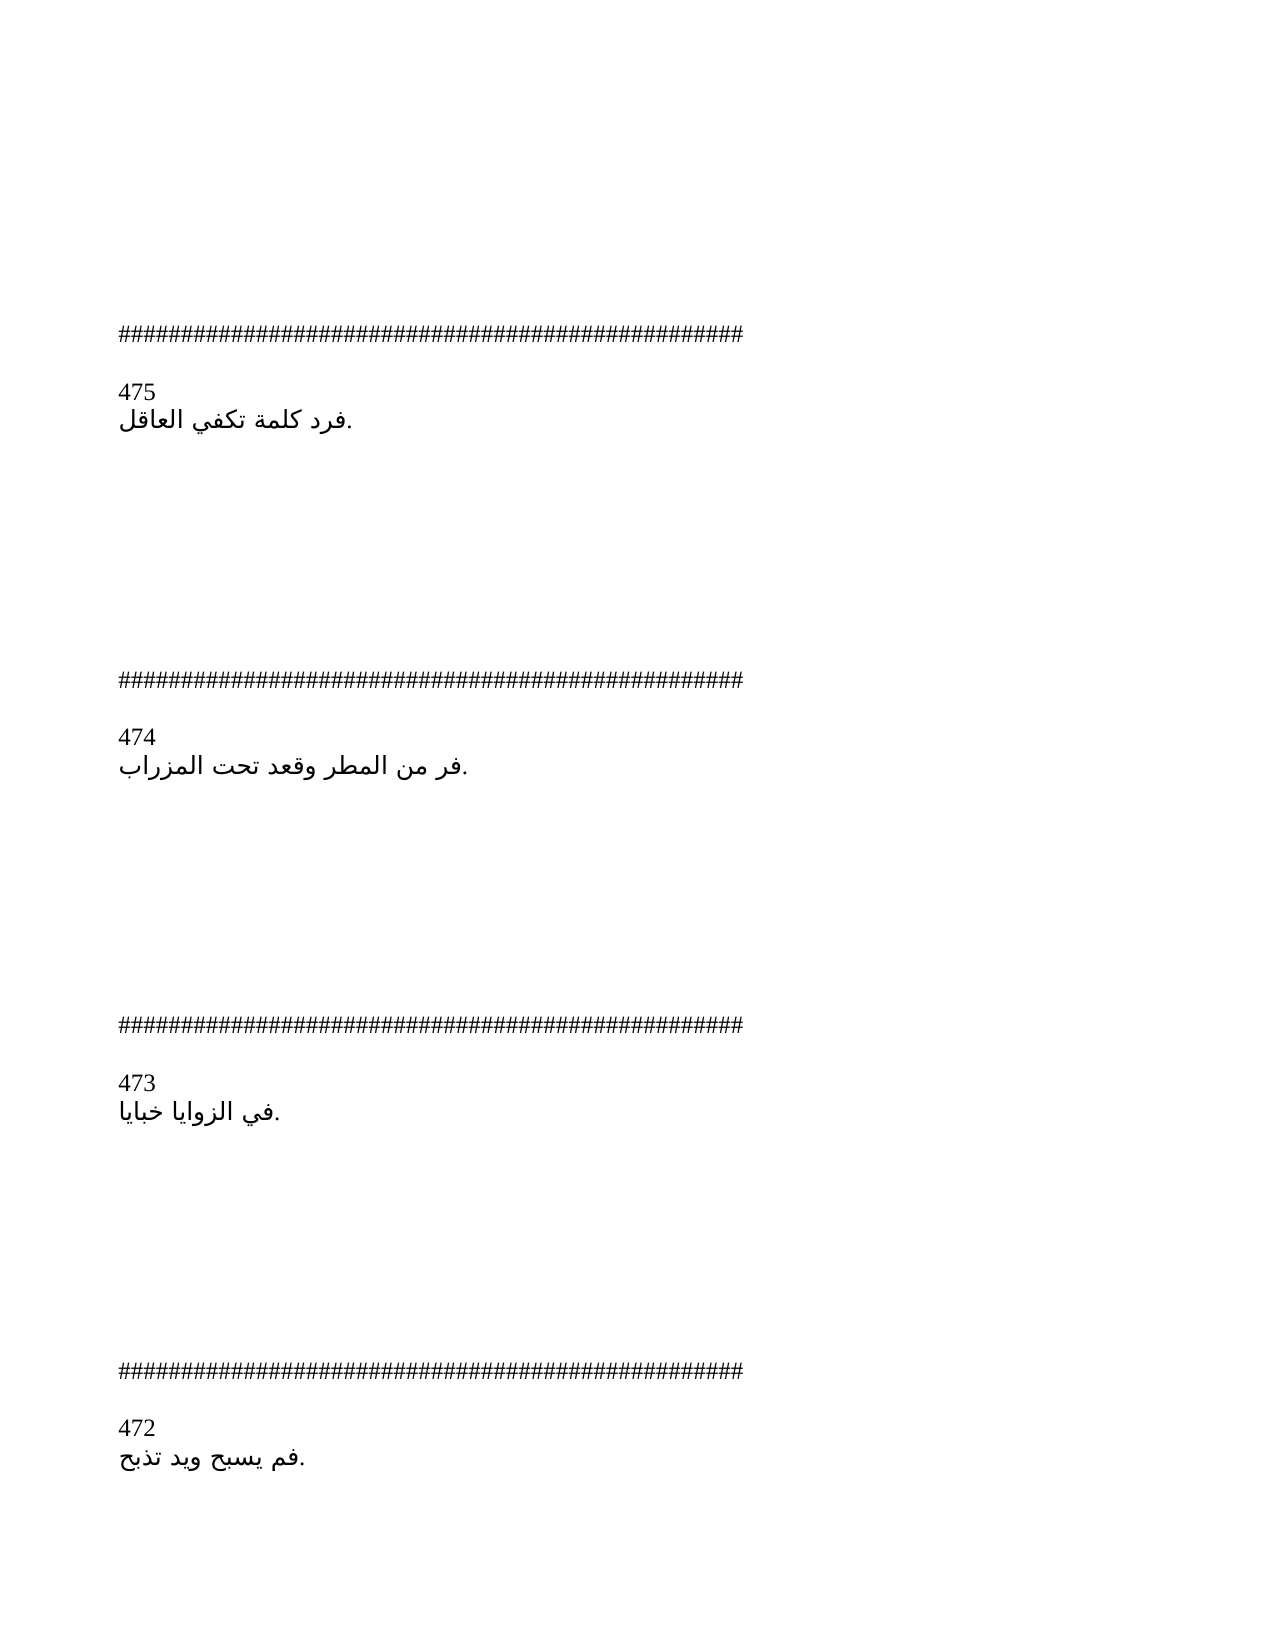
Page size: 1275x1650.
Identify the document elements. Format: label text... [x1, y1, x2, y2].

text 473 [118, 1068, 1157, 1097]
text ################################################## [118, 665, 1157, 694]
text ################################################## [118, 1356, 1157, 1385]
text 474 [118, 722, 1157, 751]
text فم يسبح ويد تذبح. [118, 1442, 1157, 1471]
text ################################################## [118, 1010, 1157, 1039]
text في الزوايا خبايا. [118, 1097, 1157, 1126]
text فرد كلمة تكفي العاقل. [118, 406, 1157, 435]
text 472 [118, 1413, 1157, 1442]
text ################################################## [118, 319, 1157, 348]
text فر من المطر وقعد تحت المزراب. [118, 751, 1157, 780]
text 475 [118, 377, 1157, 406]
